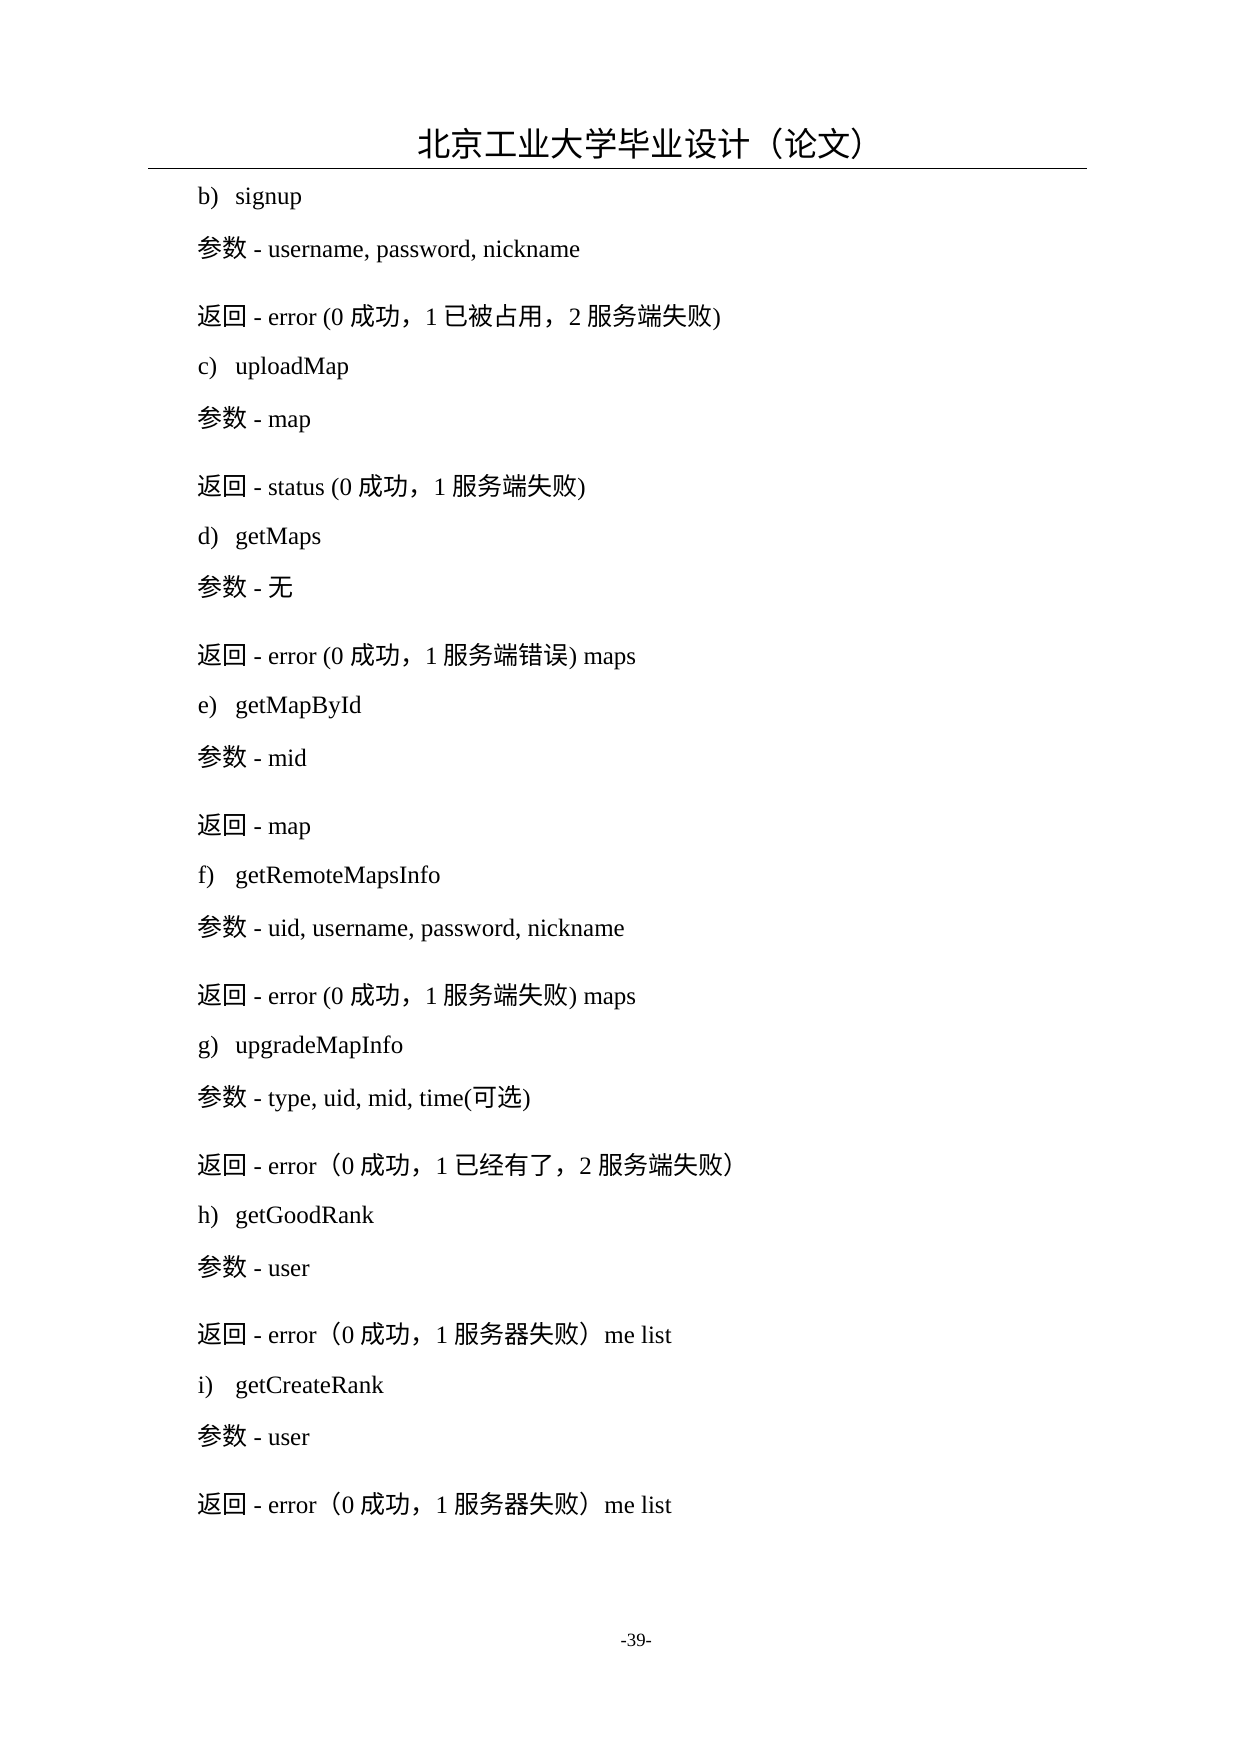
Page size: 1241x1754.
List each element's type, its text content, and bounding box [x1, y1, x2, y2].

list upgradeMapInfo [198, 1027, 1087, 1061]
text 参数 - user [148, 1401, 1087, 1469]
list getGoodRank [198, 1197, 1087, 1231]
text 返回 - error (0 成功，1 服务端失败) maps [148, 959, 1087, 1027]
text 返回 - error（0 成功，1 已经有了，2 服务端失败） [148, 1129, 1087, 1197]
text 返回 - error（0 成功，1 服务器失败）me list [148, 1469, 1087, 1537]
text 参数 - type, uid, mid, time(可选) [148, 1061, 1087, 1129]
text 返回 - error (0 成功，1 服务端错误) maps [148, 620, 1087, 688]
list getCreateRank [198, 1367, 1087, 1401]
list getMaps [198, 518, 1087, 552]
text 返回 - status (0 成功，1 服务端失败) [148, 450, 1087, 518]
list signup [198, 178, 1087, 212]
list getRemoteMapsInfo [198, 858, 1087, 892]
text 参数 - uid, username, password, nickname [148, 892, 1087, 959]
text 返回 - error（0 成功，1 服务器失败）me list [148, 1299, 1087, 1367]
list getMapById [198, 688, 1087, 722]
text 返回 - map [148, 790, 1087, 858]
text 返回 - error (0 成功，1 已被占用，2 服务端失败) [148, 280, 1087, 348]
text 参数 - username, password, nickname [148, 212, 1087, 280]
text 参数 - 无 [148, 552, 1087, 620]
text 参数 - user [148, 1231, 1087, 1299]
text 参数 - map [148, 382, 1087, 450]
text 参数 - mid [148, 722, 1087, 790]
list uploadMap [198, 348, 1087, 382]
